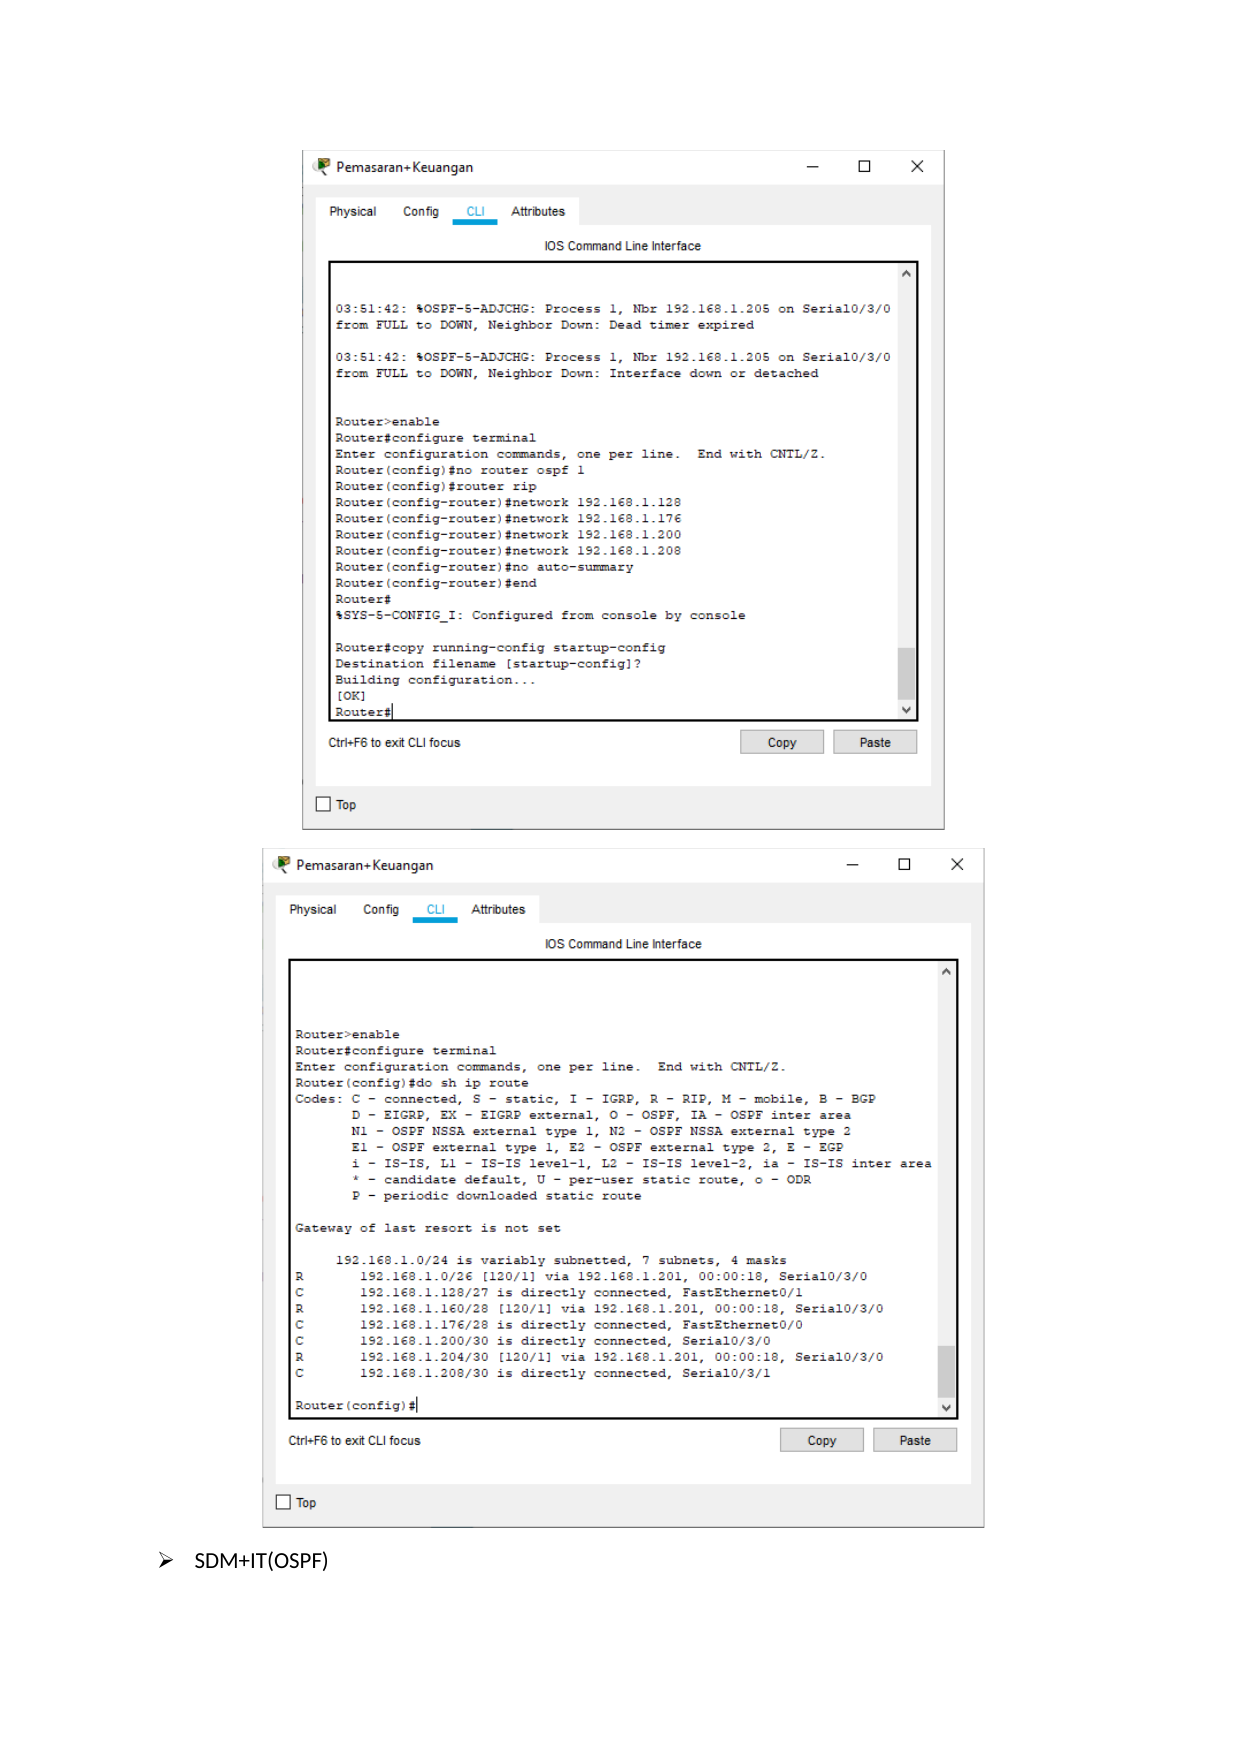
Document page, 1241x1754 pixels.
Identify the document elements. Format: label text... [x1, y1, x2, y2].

picture [302, 150, 945, 830]
picture [262, 848, 985, 1528]
list SDM+IT(OSPF) [157, 1546, 1090, 1574]
